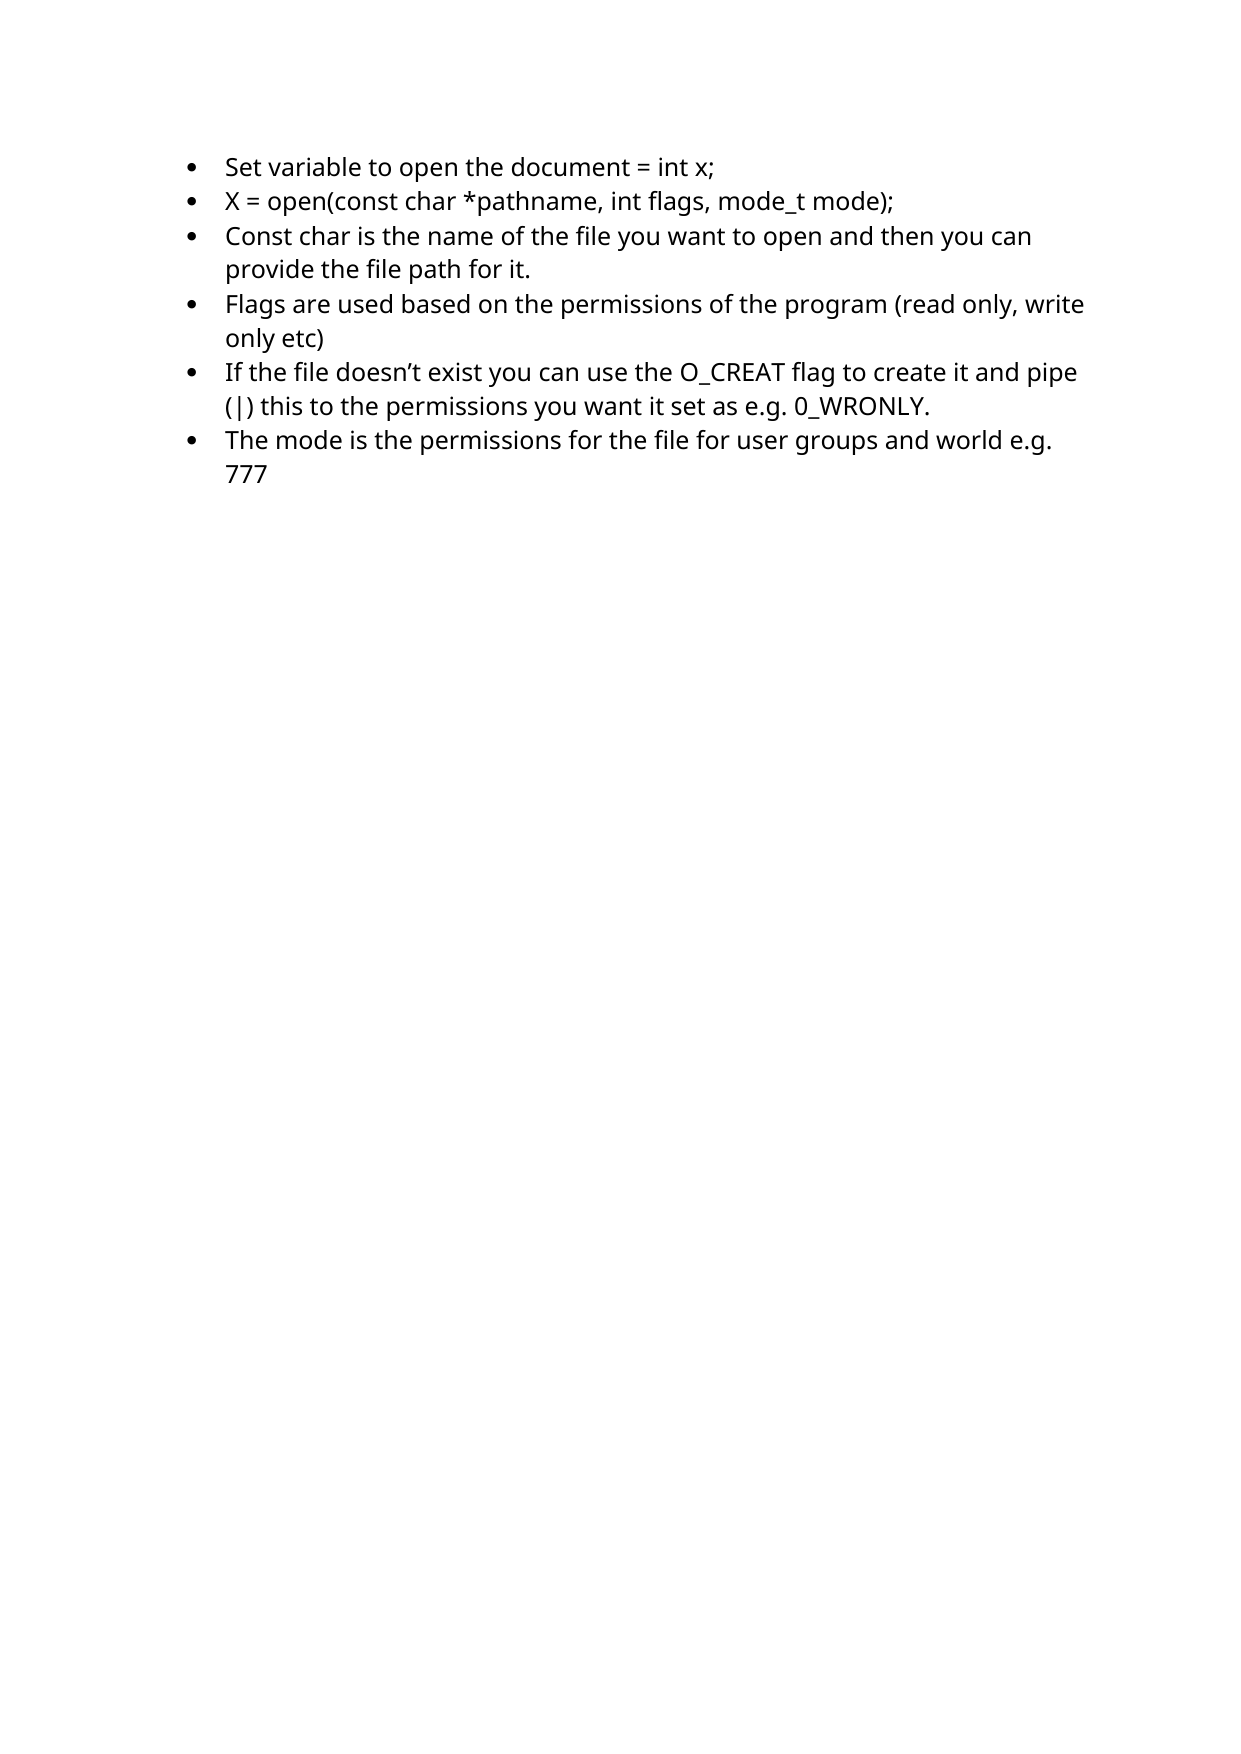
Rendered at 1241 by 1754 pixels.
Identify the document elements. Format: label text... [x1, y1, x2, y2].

list If the file doesn’t exist you can use the O_CREAT flag to create it and pipe (|) this to the permissions you want it set as e.g. 0_WRONLY. [187, 354, 1090, 422]
list The mode is the permissions for the file for user groups and world e.g. 777 [187, 422, 1090, 491]
list X = open(const char *pathname, int flags, mode_t mode); [187, 184, 1090, 218]
list Set variable to open the document = int x; [187, 150, 1090, 184]
list Const char is the name of the file you want to open and then you can provide the file path for it. [187, 218, 1090, 286]
list Flags are used based on the permissions of the program (read only, write only etc) [187, 286, 1090, 354]
